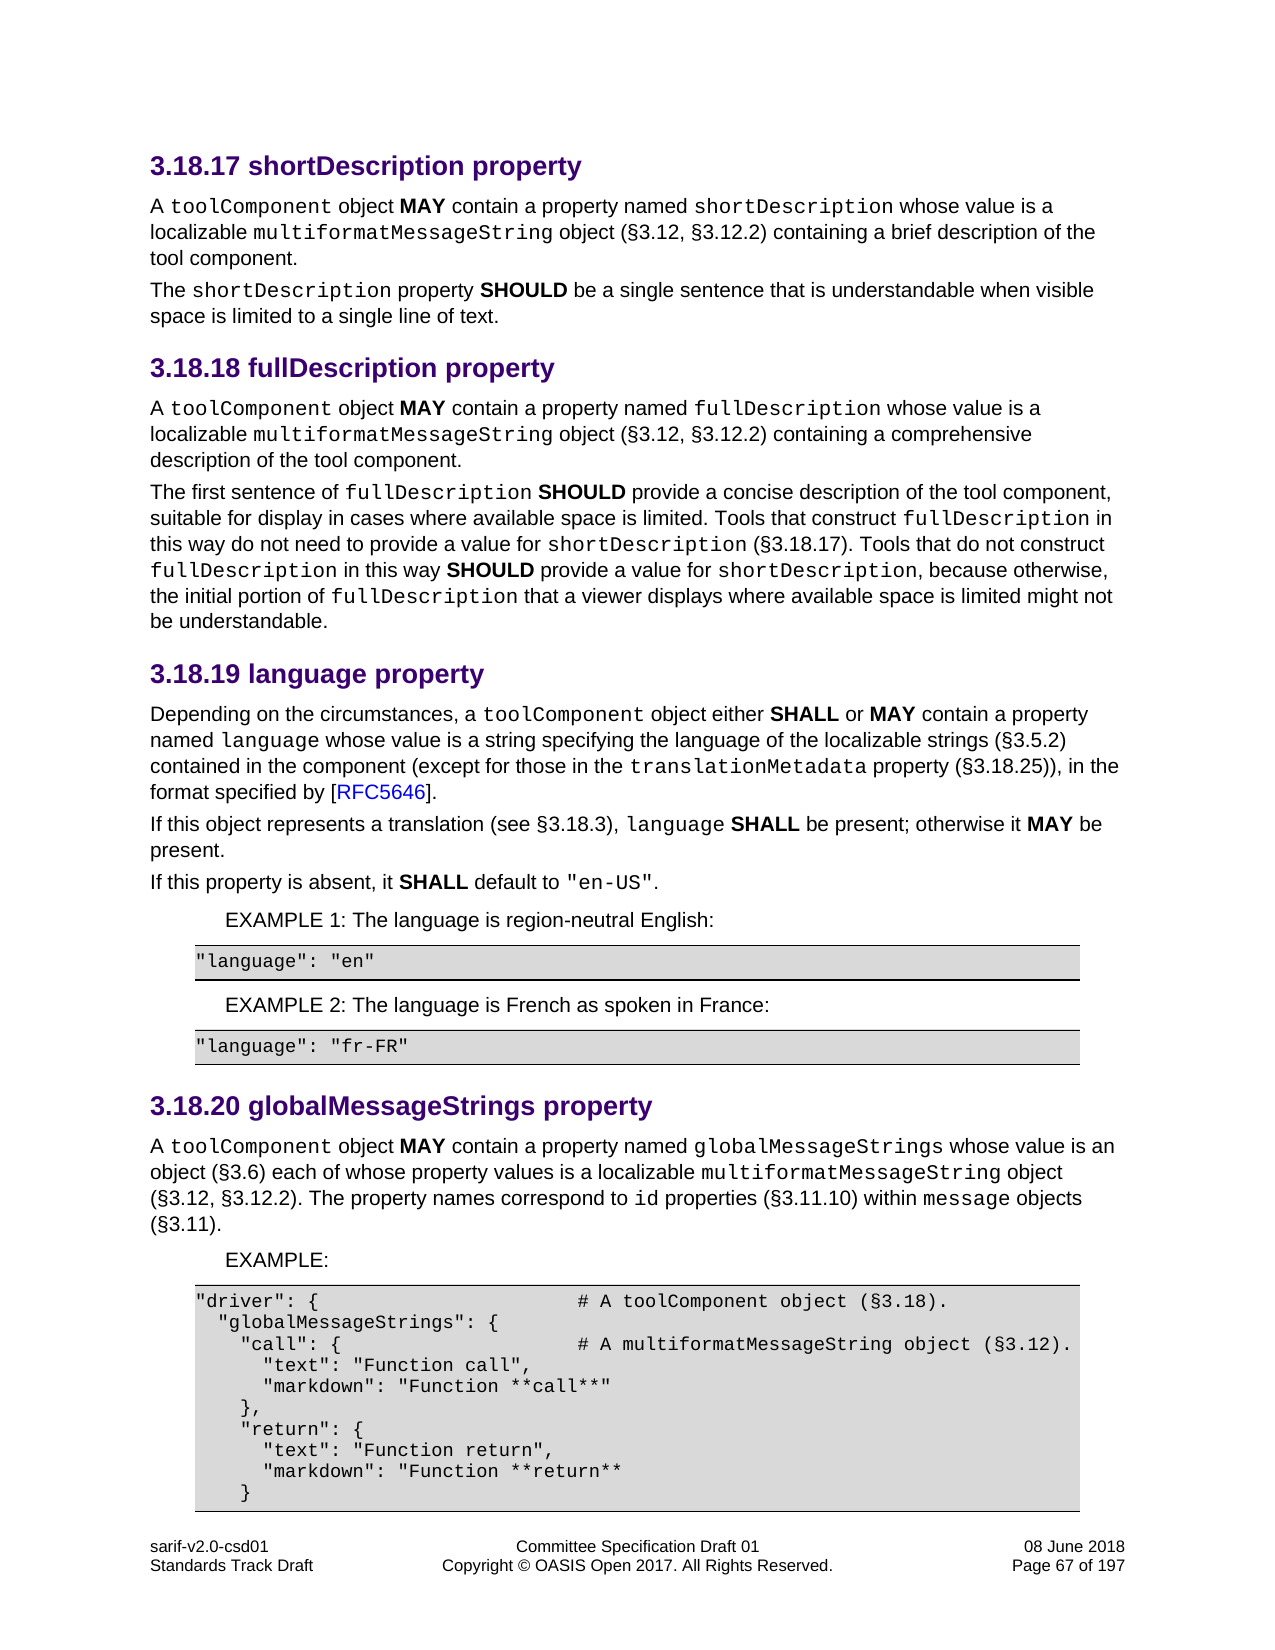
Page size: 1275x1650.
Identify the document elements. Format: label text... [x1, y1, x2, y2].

text "markdown": "Function **call**" [195, 1369, 1080, 1391]
text "call": { # A multiformatMessageString object (§3.12). [195, 1327, 1080, 1348]
text }, [195, 1391, 1080, 1412]
text If this object represents a translation (see §3.18.3), language SHALL be present; otherwise it MAY be present. [150, 812, 1125, 862]
text EXAMPLE 2: The language is French as spoken in France: [225, 993, 1050, 1017]
text "text": "Function call", [195, 1348, 1080, 1369]
text "markdown": "Function **return** [195, 1454, 1080, 1476]
text EXAMPLE: [225, 1248, 1050, 1272]
text A toolComponent object MAY contain a property named globalMessageStrings whose value is an object (§3.6) each of whose property values is a localizable multiformatMessageString object (§3.12, §3.12.2). The property names correspond to id properties (§3.11.10) within message objects (§3.11). [150, 1134, 1125, 1236]
text } [195, 1476, 1080, 1511]
text EXAMPLE 1: The language is region-neutral English: [225, 908, 1050, 932]
subtitle language property [150, 658, 1125, 689]
text "globalMessageStrings": { [195, 1306, 1080, 1327]
subtitle fullDescription property [150, 352, 1125, 384]
text If this property is absent, it SHALL default to "en-US". [150, 870, 1125, 896]
subtitle shortDescription property [150, 150, 1125, 181]
text Depending on the circumstances, a toolComponent object either SHALL or MAY contain a property named language whose value is a string specifying the language of the localizable strings (§3.5.2) contained in the component (except for those in the translationMetadata property (§3.18.25)), in the format specified by [RFC5646]. [150, 702, 1125, 803]
text The shortDescription property SHOULD be a single sentence that is understandable when visible space is limited to a single line of text. [150, 278, 1125, 327]
text "language": "fr-FR" [195, 1031, 1080, 1064]
text "language": "en" [195, 946, 1080, 979]
text "return": { [195, 1412, 1080, 1433]
subtitle globalMessageStrings property [150, 1090, 1125, 1122]
text "driver": { # A toolComponent object (§3.18). [195, 1286, 1080, 1306]
text "text": "Function return", [195, 1433, 1080, 1454]
